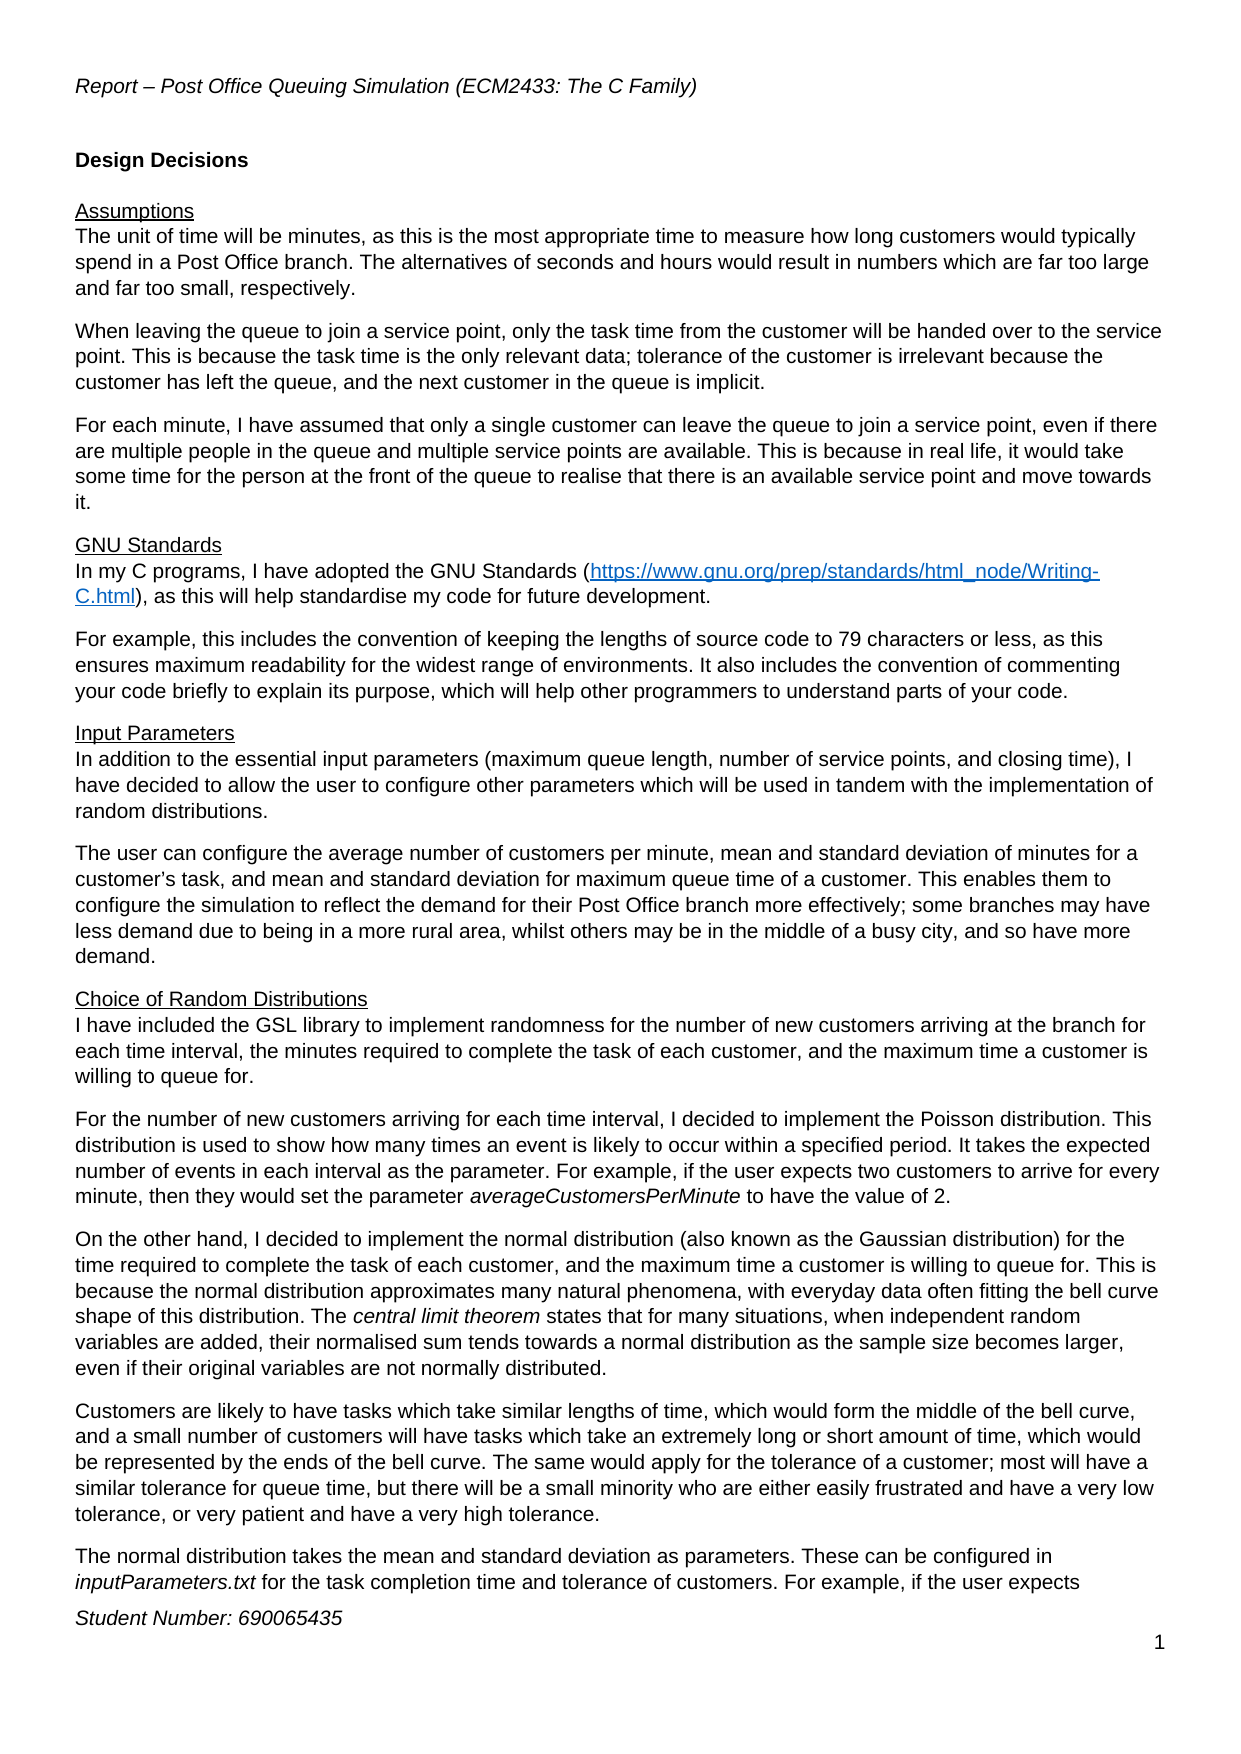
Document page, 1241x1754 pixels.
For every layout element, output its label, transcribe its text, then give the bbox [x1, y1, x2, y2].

text When leaving the queue to join a service point, only the task time from the customer will be handed over to the service point. This is because the task time is the only relevant data; tolerance of the customer is irrelevant because the customer has left the queue, and the next customer in the queue is implicit. [75, 318, 1165, 394]
text I have included the GSL library to implement randomness for the number of new customers arriving at the branch for each time interval, the minutes required to complete the task of each customer, and the maximum time a customer is willing to queue for. [75, 1013, 1165, 1088]
text The user can configure the average number of customers per minute, mean and standard deviation of minutes for a customer’s task, and mean and standard deviation for maximum queue time of a customer. This enables them to configure the simulation to reflect the demand for their Post Office branch more effectively; some branches may have less demand due to being in a more rural area, whilst others may be in the middle of a busy city, and so have more demand. [75, 841, 1165, 968]
subtitle Assumptions [75, 198, 1165, 222]
text For example, this includes the convention of keeping the lengths of source code to 79 characters or less, as this ensures maximum readability for the widest range of environments. It also includes the convention of commenting your code briefly to explain its purpose, which will help other programmers to understand parts of your code. [75, 627, 1165, 702]
subtitle Input Parameters [75, 721, 1165, 745]
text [75, 1544, 1165, 1594]
subtitle GNU Standards [75, 533, 1165, 557]
text The unit of time will be minutes, as this is the most appropriate time to measure how long customers would typically spend in a Post Office branch. The alternatives of seconds and hours would result in numbers which are far too large and far too small, respectively. [75, 224, 1165, 300]
subtitle Choice of Random Distributions [75, 987, 1165, 1011]
text In my C programs, I have adopted the GNU Standards (https://www.gnu.org/prep/standards/html_node/Writing-C.html), as this will help standardise my code for future development. [75, 558, 1165, 608]
text For each minute, I have assumed that only a single customer can leave the queue to join a service point, even if there are multiple people in the queue and multiple service points are available. This is because in real life, it would take some time for the person at the front of the queue to realise that there is an available service point and move towards it. [75, 413, 1165, 514]
text For the number of new customers arriving for each time interval, I decided to implement the Poisson distribution. This distribution is used to show how many times an event is likely to occur within a specified period. It takes the expected number of events in each interval as the parameter. For example, if the user expects two customers to arrive for every minute, then they would set the parameter averageCustomersPerMinute to have the value of 2. [75, 1107, 1165, 1208]
subtitle Design Decisions [75, 148, 1165, 172]
text On the other hand, I decided to implement the normal distribution (also known as the Gaussian distribution) for the time required to complete the task of each customer, and the maximum time a customer is willing to queue for. This is because the normal distribution approximates many natural phenomena, with everyday data often fitting the bell curve shape of this distribution. The central limit theorem states that for many situations, when independent random variables are added, their normalised sum tends towards a normal distribution as the sample size becomes larger, even if their original variables are not normally distributed. [75, 1227, 1165, 1380]
text Customers are likely to have tasks which take similar lengths of time, which would form the middle of the bell curve, and a small number of customers will have tasks which take an extremely long or short amount of time, which would be represented by the ends of the bell curve. The same would apply for the tolerance of a customer; most will have a similar tolerance for queue time, but there will be a small minority who are either easily frustrated and have a very low tolerance, or very patient and have a very high tolerance. [75, 1398, 1165, 1526]
text In addition to the essential input parameters (maximum queue length, number of service points, and closing time), I have decided to allow the user to configure other parameters which will be used in tandem with the implementation of random distributions. [75, 747, 1165, 822]
